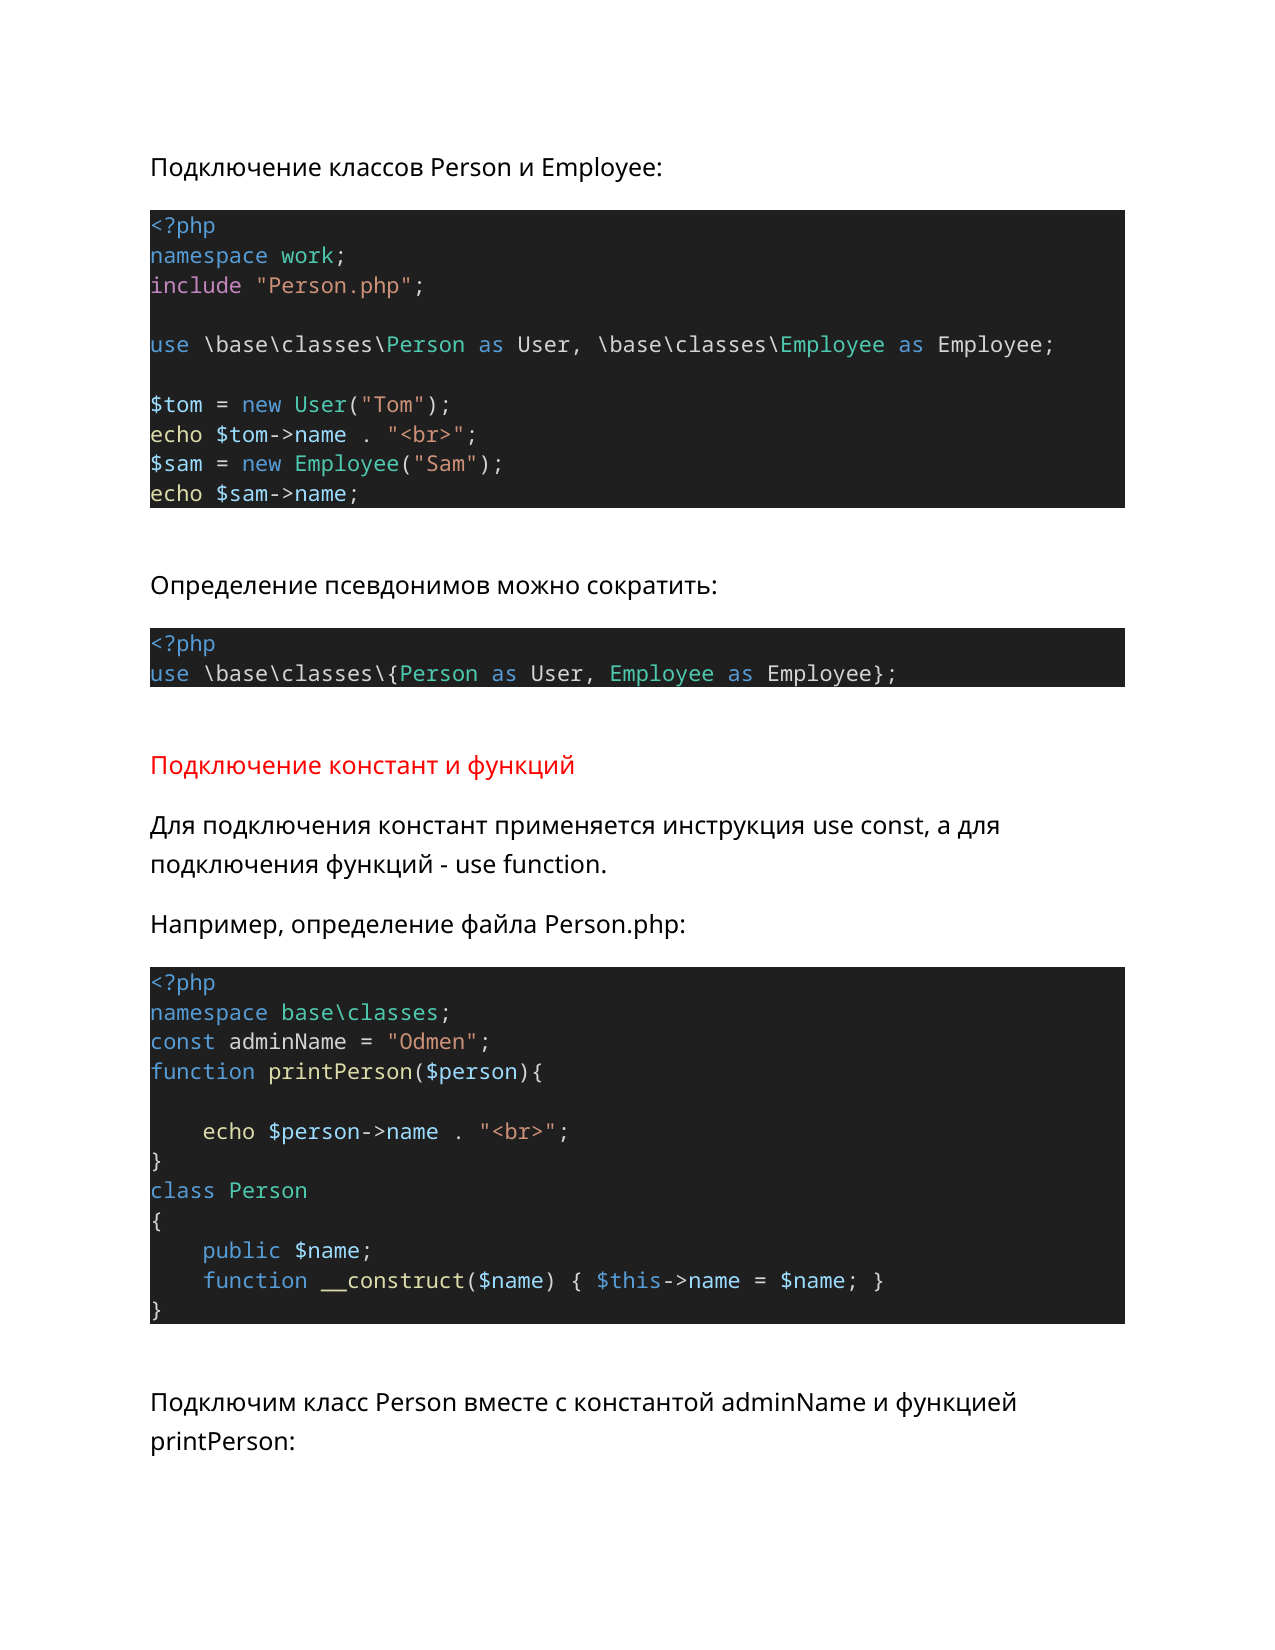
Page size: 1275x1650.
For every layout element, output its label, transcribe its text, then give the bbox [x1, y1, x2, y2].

text $sam = new Employee("Sam"); [150, 448, 1125, 478]
text echo $person->name . "<br>"; [150, 1116, 1125, 1145]
text <?php [150, 210, 1125, 240]
text namespace work; [150, 240, 1125, 269]
text <?php [150, 967, 1125, 996]
text function __construct($name) { $this->name = $name; } [150, 1264, 1125, 1294]
text const adminName = "Odmen"; [150, 1026, 1125, 1056]
text Для подключения констант применяется инструкция use const, а для подключения функций - use function. [150, 807, 1125, 881]
text echo $tom->name . "<br>"; [150, 418, 1125, 448]
text Подключение классов Person и Employee: [150, 150, 1125, 184]
text Подключение констант и функций [150, 747, 1125, 782]
text public $name; [150, 1235, 1125, 1264]
text { [150, 1205, 1125, 1235]
text } [150, 1294, 1125, 1324]
text $tom = new User("Tom"); [150, 389, 1125, 418]
text function printPerson($person){ [150, 1056, 1125, 1086]
text use \base\classes\Person as User, \base\classes\Employee as Employee; [150, 329, 1125, 359]
text Определение псевдонимов можно сократить: [150, 568, 1125, 602]
text Подключим класс Person вместе с константой adminName и функцией printPerson: [150, 1384, 1125, 1457]
text include "Person.php"; [150, 269, 1125, 299]
text } [150, 1145, 1125, 1175]
text <?php [150, 628, 1125, 658]
text Например, определение файла Person.php: [150, 907, 1125, 941]
text echo $sam->name; [150, 478, 1125, 508]
text class Person [150, 1175, 1125, 1205]
text use \base\classes\{Person as User, Employee as Employee}; [150, 658, 1125, 687]
text namespace base\classes; [150, 996, 1125, 1026]
